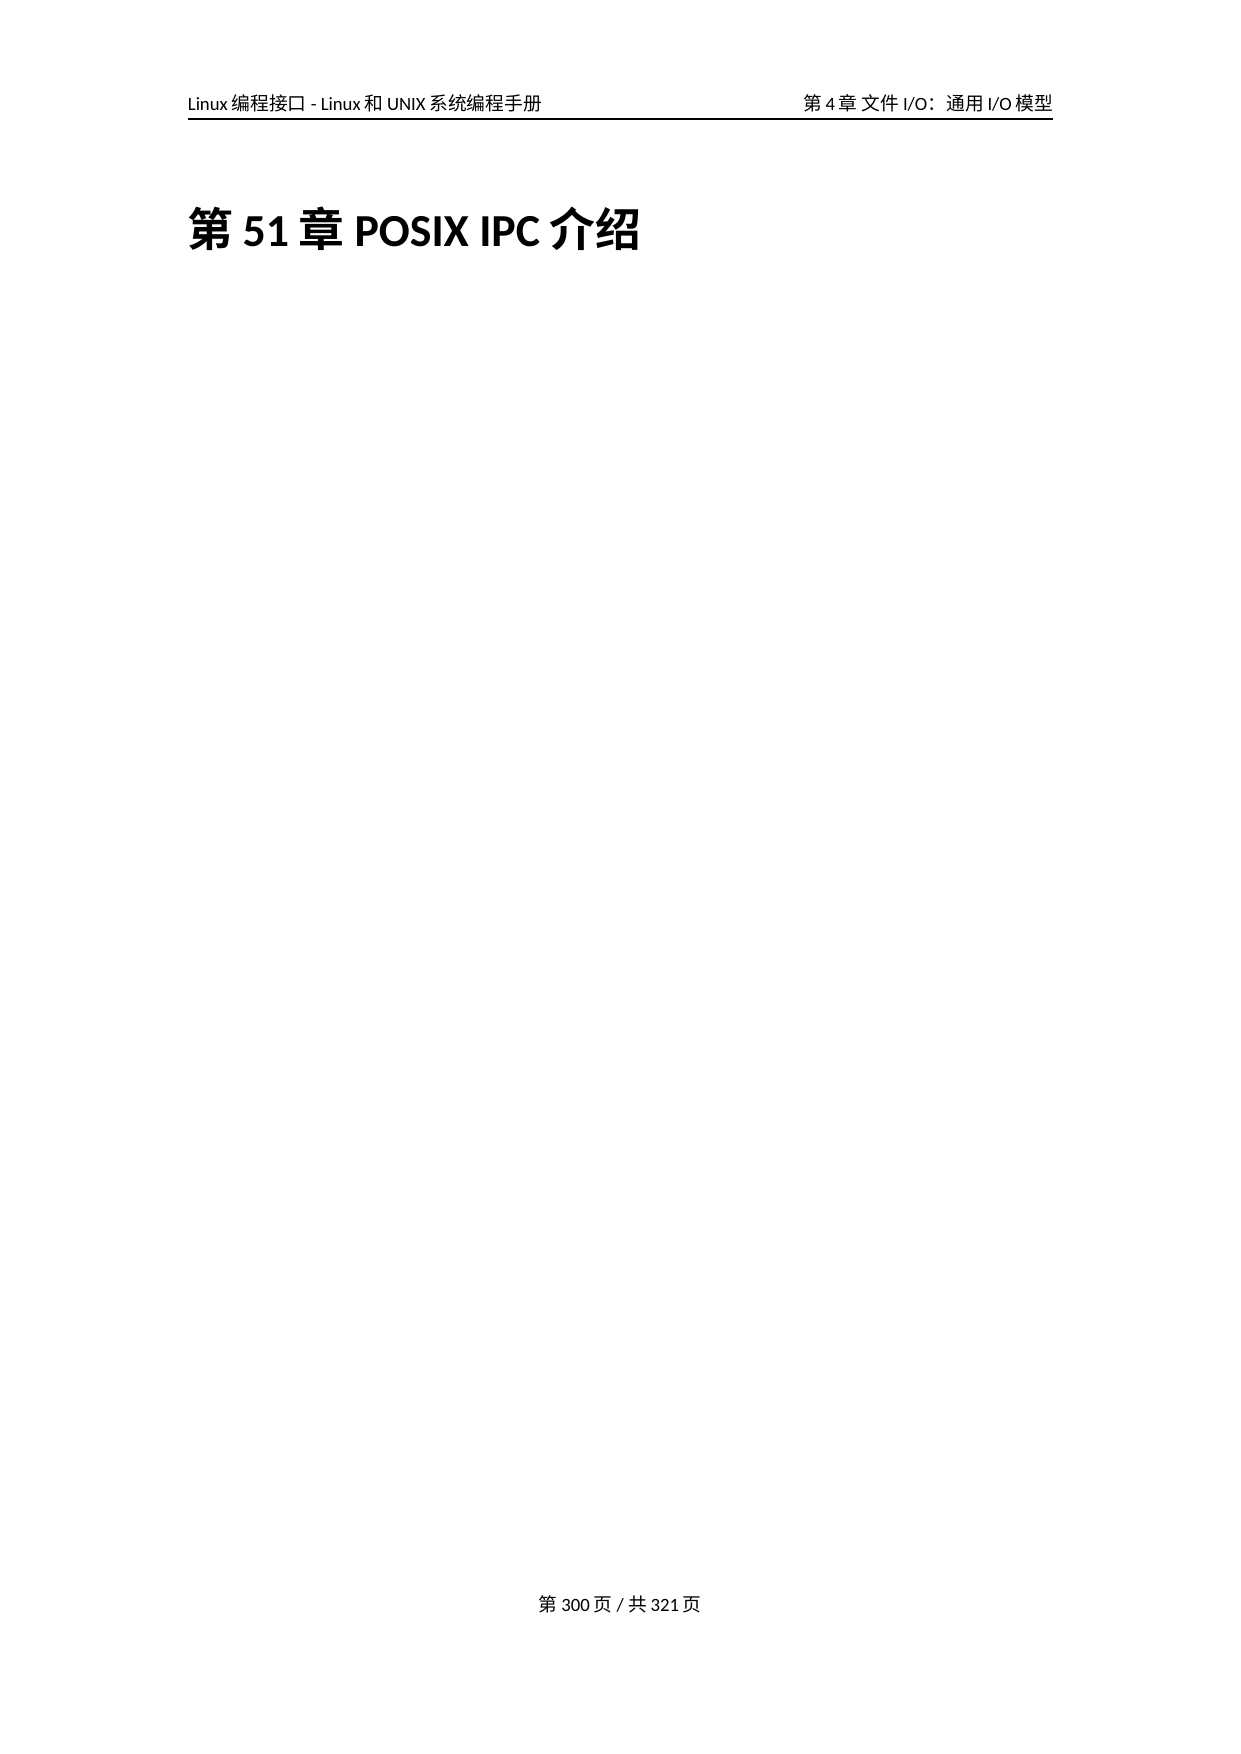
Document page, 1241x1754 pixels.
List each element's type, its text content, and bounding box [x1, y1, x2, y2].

subtitle 第51章 POSIX IPC介绍 [187, 192, 1053, 260]
